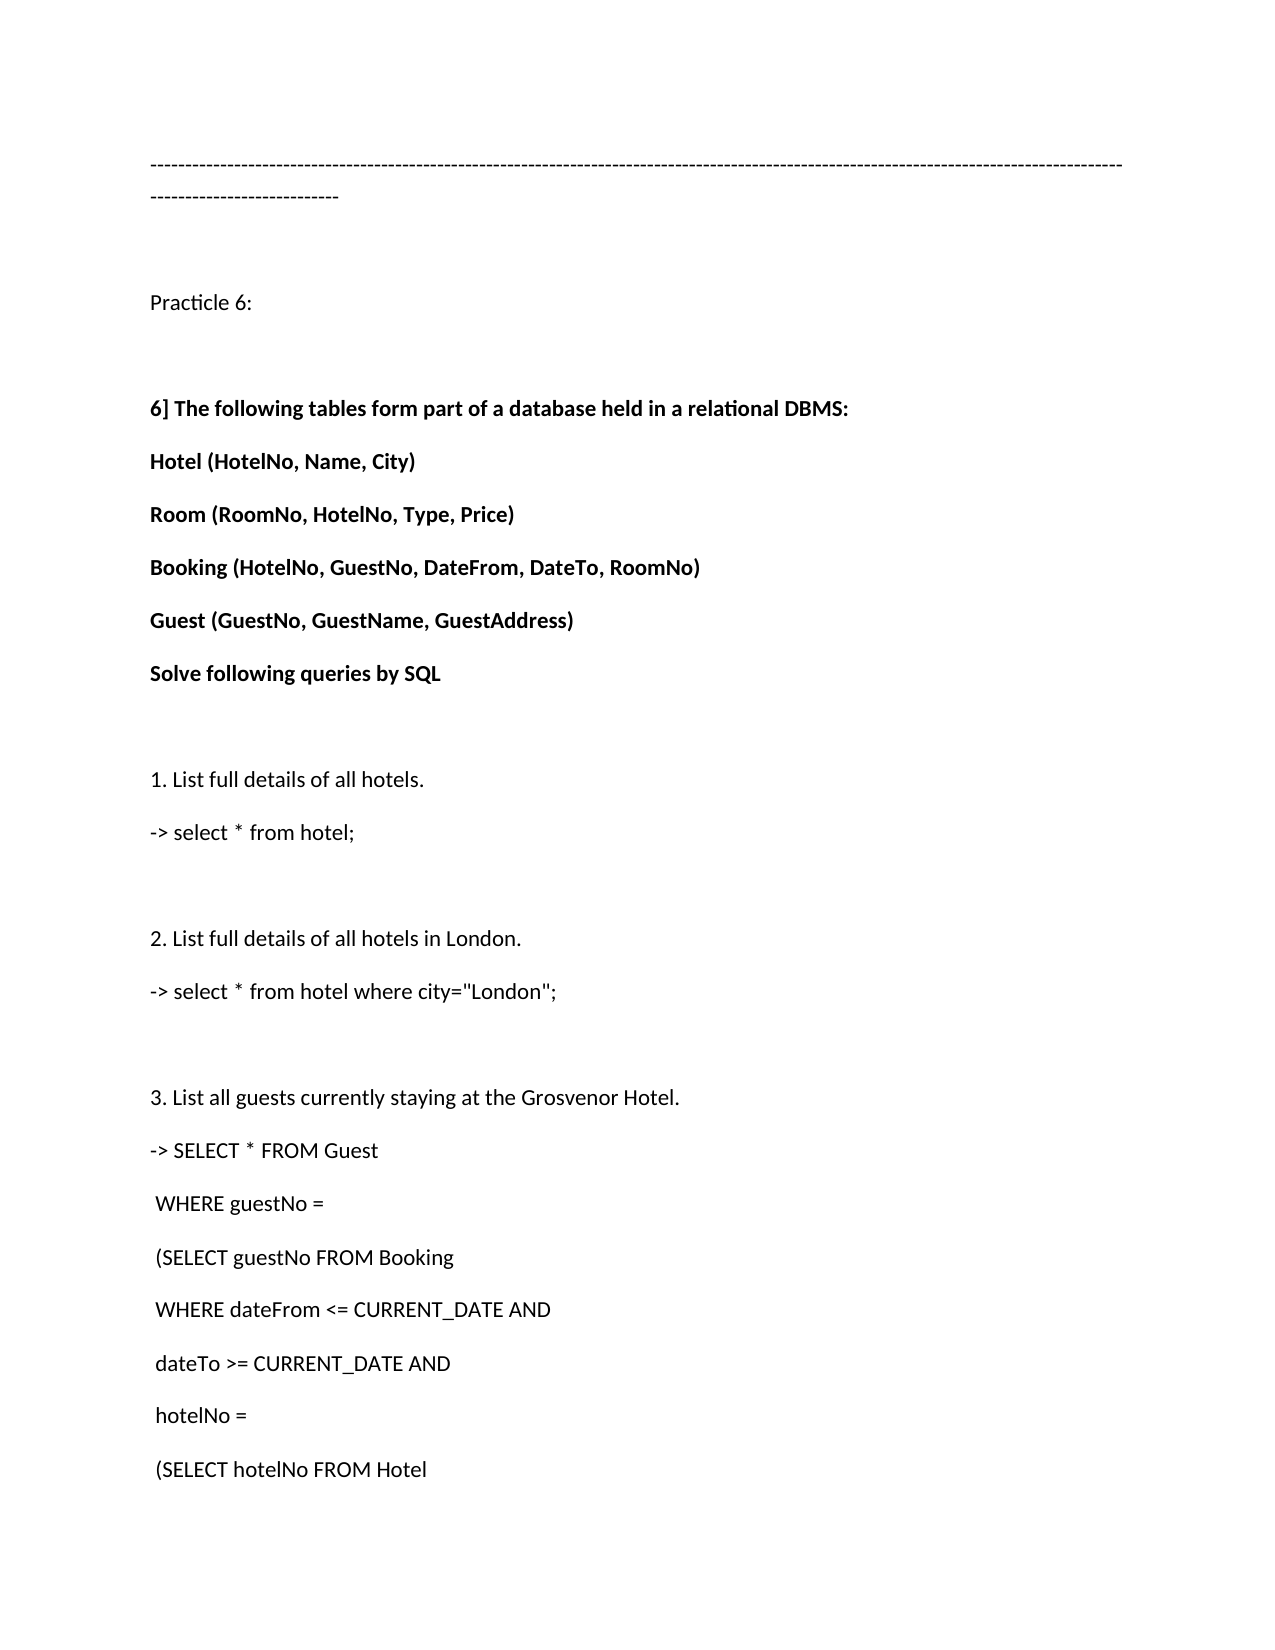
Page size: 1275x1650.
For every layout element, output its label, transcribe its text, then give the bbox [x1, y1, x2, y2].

text (SELECT guestNo FROM Booking [150, 1243, 1125, 1271]
text 2. List full details of all hotels in London. [150, 924, 1125, 952]
text hotelNo = [150, 1402, 1125, 1430]
text dateTo >= CURRENT_DATE AND [150, 1349, 1125, 1377]
text Booking (HotelNo, GuestNo, DateFrom, DateTo, RoomNo) [150, 553, 1125, 581]
text Solve following queries by SQL [150, 659, 1125, 687]
text Hotel (HotelNo, Name, City) [150, 447, 1125, 475]
text WHERE dateFrom <= CURRENT_DATE AND [150, 1296, 1125, 1324]
text 6] The following tables form part of a database held in a relational DBMS: [150, 394, 1125, 422]
text Guest (GuestNo, GuestName, GuestAddress) [150, 606, 1125, 634]
text 3. List all guests currently staying at the Grosvenor Hotel. [150, 1083, 1125, 1112]
text (SELECT hotelNo FROM Hotel [150, 1455, 1125, 1483]
text -> select * from hotel where city="London"; [150, 977, 1125, 1006]
text -> select * from hotel; [150, 818, 1125, 846]
text -> SELECT * FROM Guest [150, 1137, 1125, 1164]
text WHERE guestNo = [150, 1189, 1125, 1218]
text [150, 150, 1125, 210]
text Room (RoomNo, HotelNo, Type, Price) [150, 500, 1125, 528]
text Practicle 6: [150, 288, 1125, 316]
text 1. List full details of all hotels. [150, 765, 1125, 793]
